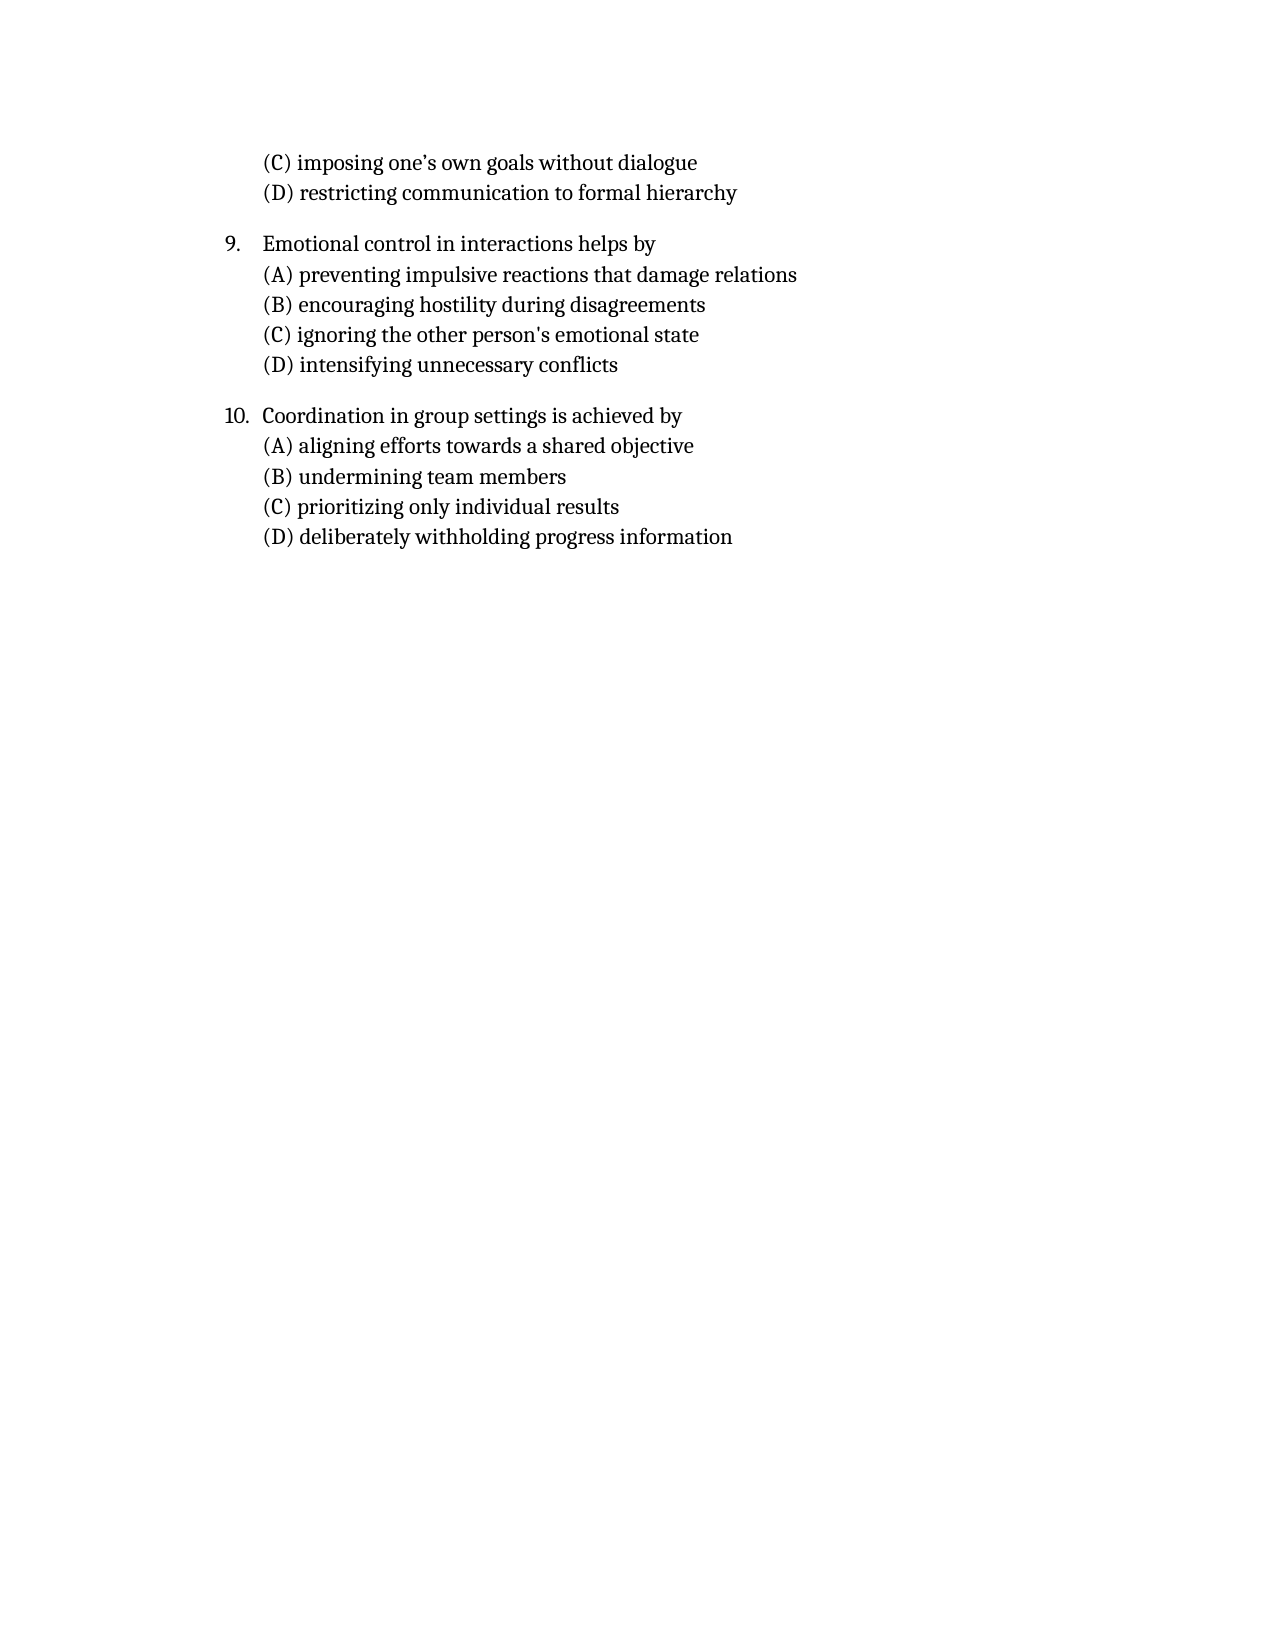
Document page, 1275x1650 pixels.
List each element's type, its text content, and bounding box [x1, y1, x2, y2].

list Emotional control in interactions helps by (A) preventing impulsive reactions that damage relations (B) encouraging hostility during disagreements (C) ignoring the other person's emotional state (D) intensifying unnecessary conflicts [225, 231, 1087, 378]
list Coordination in group settings is achieved by (A) aligning efforts towards a shared objective (B) undermining team members (C) prioritizing only individual results (D) deliberately withholding progress information [225, 403, 1087, 550]
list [225, 150, 1087, 207]
